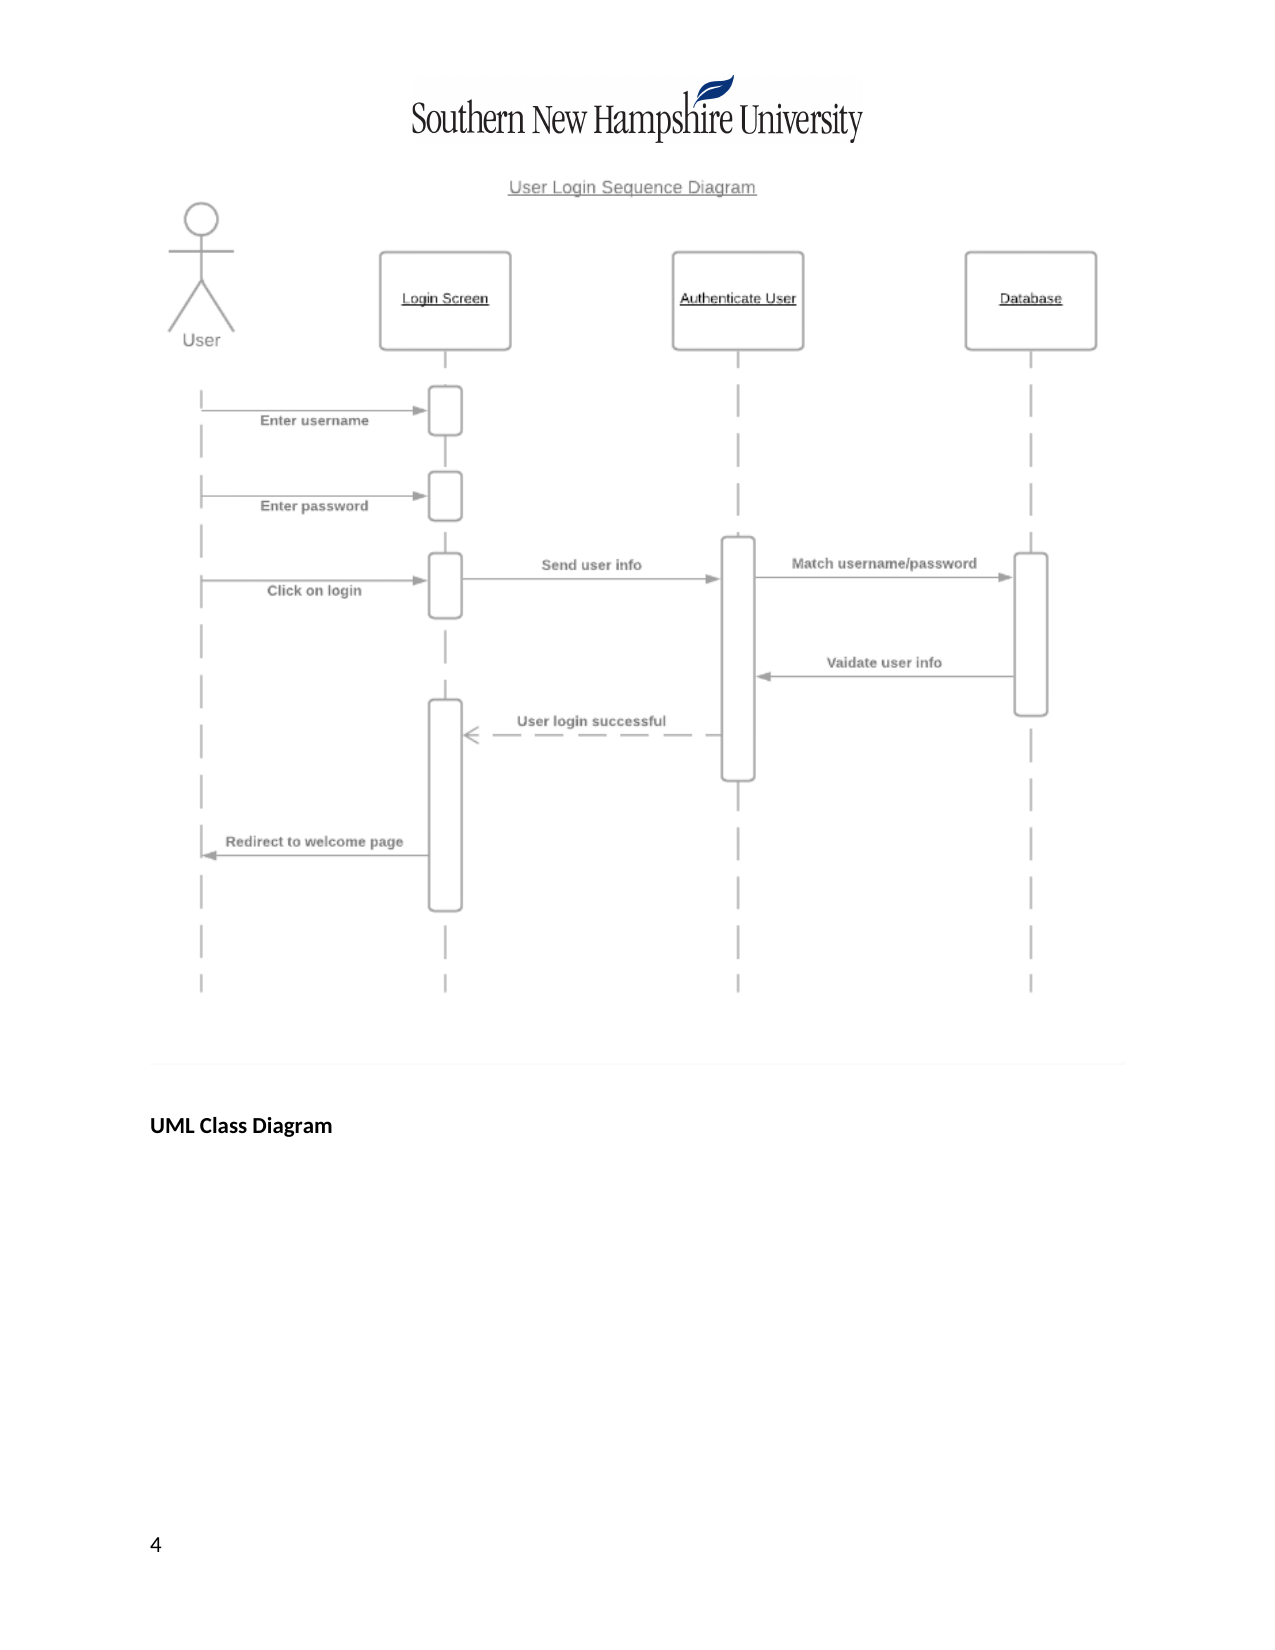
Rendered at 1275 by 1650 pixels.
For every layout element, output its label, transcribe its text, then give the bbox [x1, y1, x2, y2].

subtitle UML Class Diagram [150, 1112, 1125, 1140]
picture [412, 75, 863, 143]
picture [150, 158, 1125, 1065]
